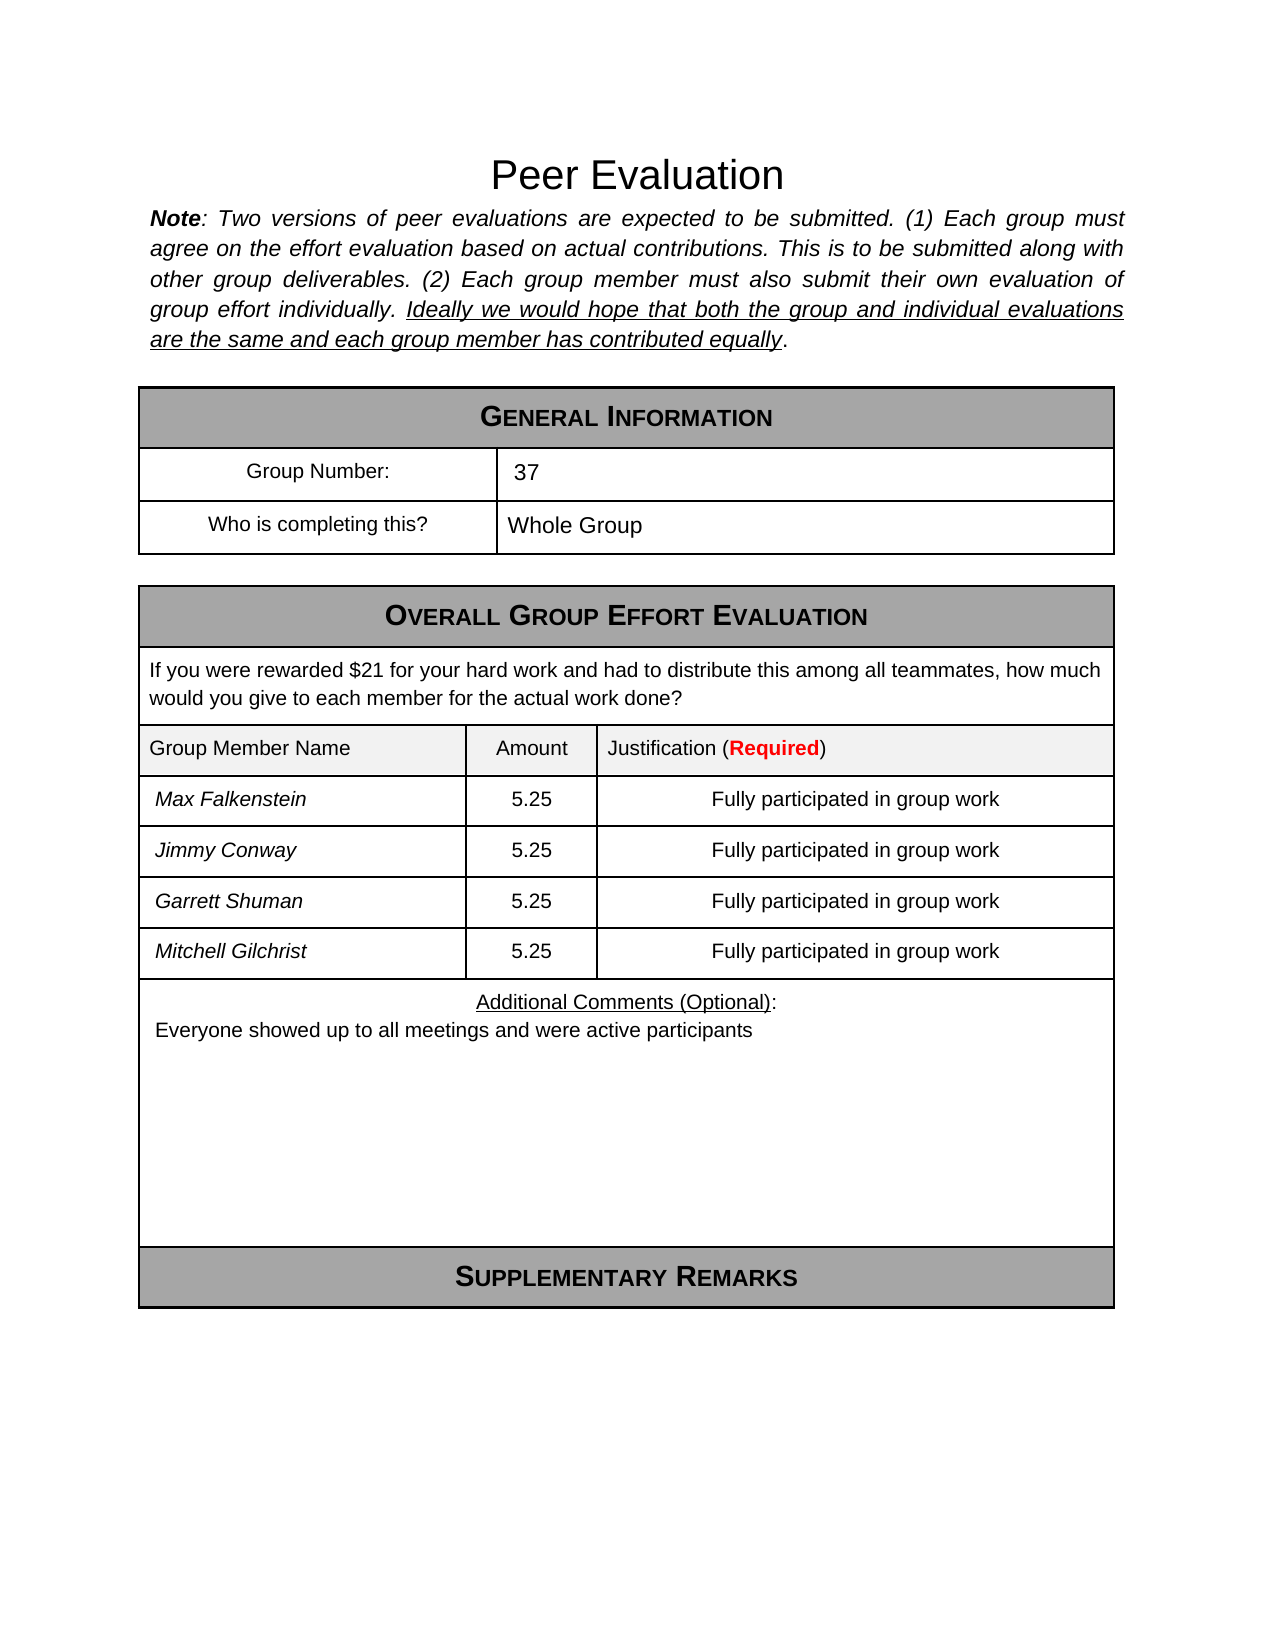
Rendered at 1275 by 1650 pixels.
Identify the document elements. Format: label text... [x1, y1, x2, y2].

table_cell 5.25 [467, 777, 596, 825]
text Peer Evaluation [150, 150, 1125, 198]
table_cell Group Number: [140, 449, 496, 500]
table_cell Who is completing this? [140, 502, 496, 553]
table_header General Information [140, 389, 1113, 447]
table_cell Mitchell Gilchrist [140, 929, 465, 977]
table_cell Amount [467, 726, 596, 774]
table_cell Fully participated in group work [598, 827, 1113, 876]
table_header Overall Group Effort Evaluation [140, 587, 1113, 646]
table_cell If you were rewarded $21 for your hard work and had to distribute this among all teammates, how much would you give to each member for the actual work done? [140, 648, 1113, 724]
table_cell 5.25 [467, 929, 596, 977]
table_cell Group Member Name [140, 726, 465, 774]
table_cell 5.25 [467, 878, 596, 927]
table_cell Jimmy Conway [140, 827, 465, 876]
text Note: Two versions of peer evaluations are expected to be submitted. (1) Each group must agree on the effort evaluation based on actual contributions. This is to be submitted along with other group deliverables. (2) Each group member must also submit their own evaluation of group effort individually. Ideally we would hope that both the group and individual evaluations are the same and each group member has contributed equally. [150, 205, 1125, 352]
table_cell 5.25 [467, 827, 596, 876]
table_cell Justification (Required) [598, 726, 1113, 774]
table_cell Max Falkenstein [140, 777, 465, 825]
table_cell Supplementary Remarks [140, 1248, 1113, 1306]
table_cell Additional Comments (Optional): Everyone showed up to all meetings and were active participants [140, 980, 1113, 1246]
table_cell Fully participated in group work [598, 777, 1113, 825]
table_cell Whole Group [498, 502, 1113, 553]
table_cell Garrett Shuman [140, 878, 465, 927]
table_cell Fully participated in group work [598, 929, 1113, 977]
table_cell Fully participated in group work [598, 878, 1113, 927]
table_cell 37 [498, 449, 1113, 500]
